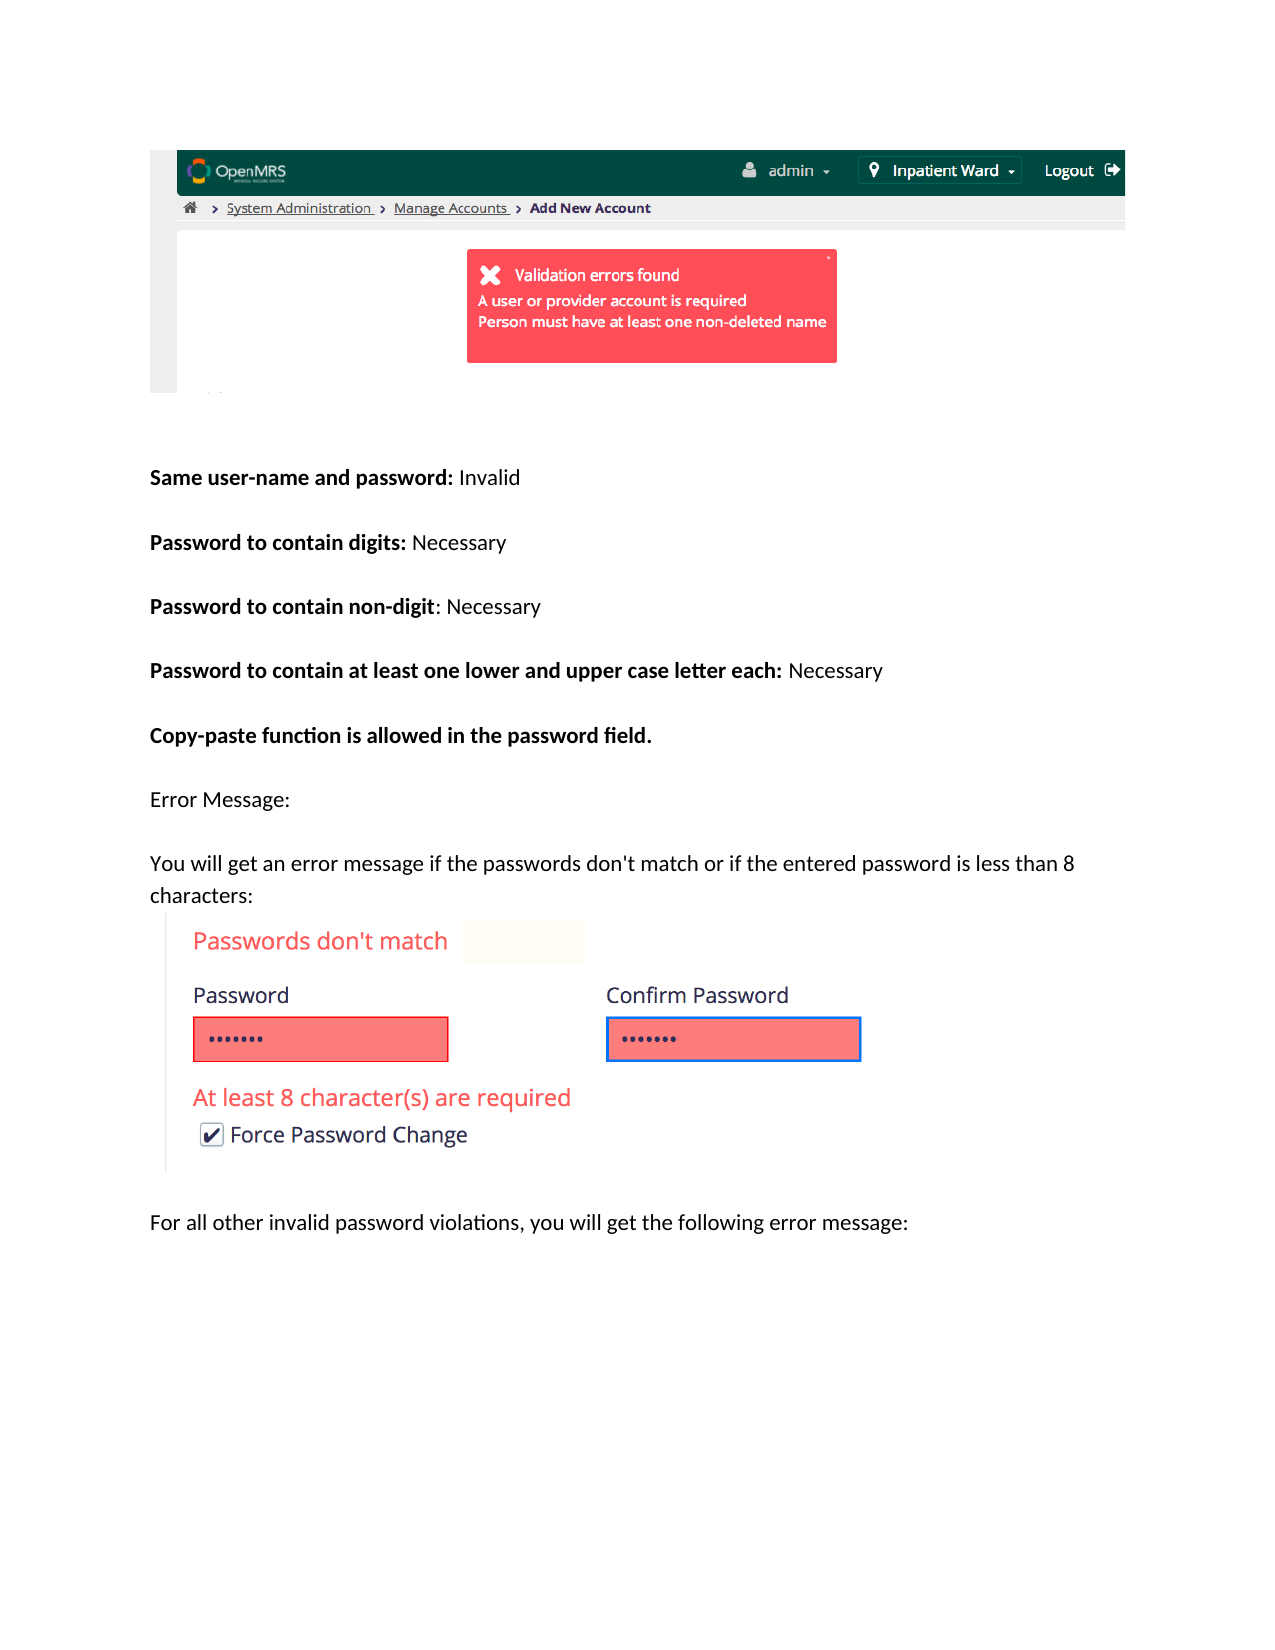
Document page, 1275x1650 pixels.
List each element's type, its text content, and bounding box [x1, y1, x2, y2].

text You will get an error message if the passwords don't match or if the entered password is less than 8 characters: [150, 849, 1125, 910]
text Password to contain digits: Necessary [150, 528, 1125, 556]
text Copy-paste function is allowed in the password field. [150, 721, 1125, 749]
picture [150, 913, 1125, 1173]
text Password to contain at least one lower and upper case letter each: Necessary [150, 656, 1125, 684]
text Same user-name and password: Invalid [150, 463, 1125, 491]
picture [150, 150, 1125, 393]
text Password to contain non-digit: Necessary [150, 592, 1125, 620]
text Error Message: [150, 785, 1125, 813]
text For all other invalid password violations, you will get the following error message: [150, 1208, 1125, 1236]
